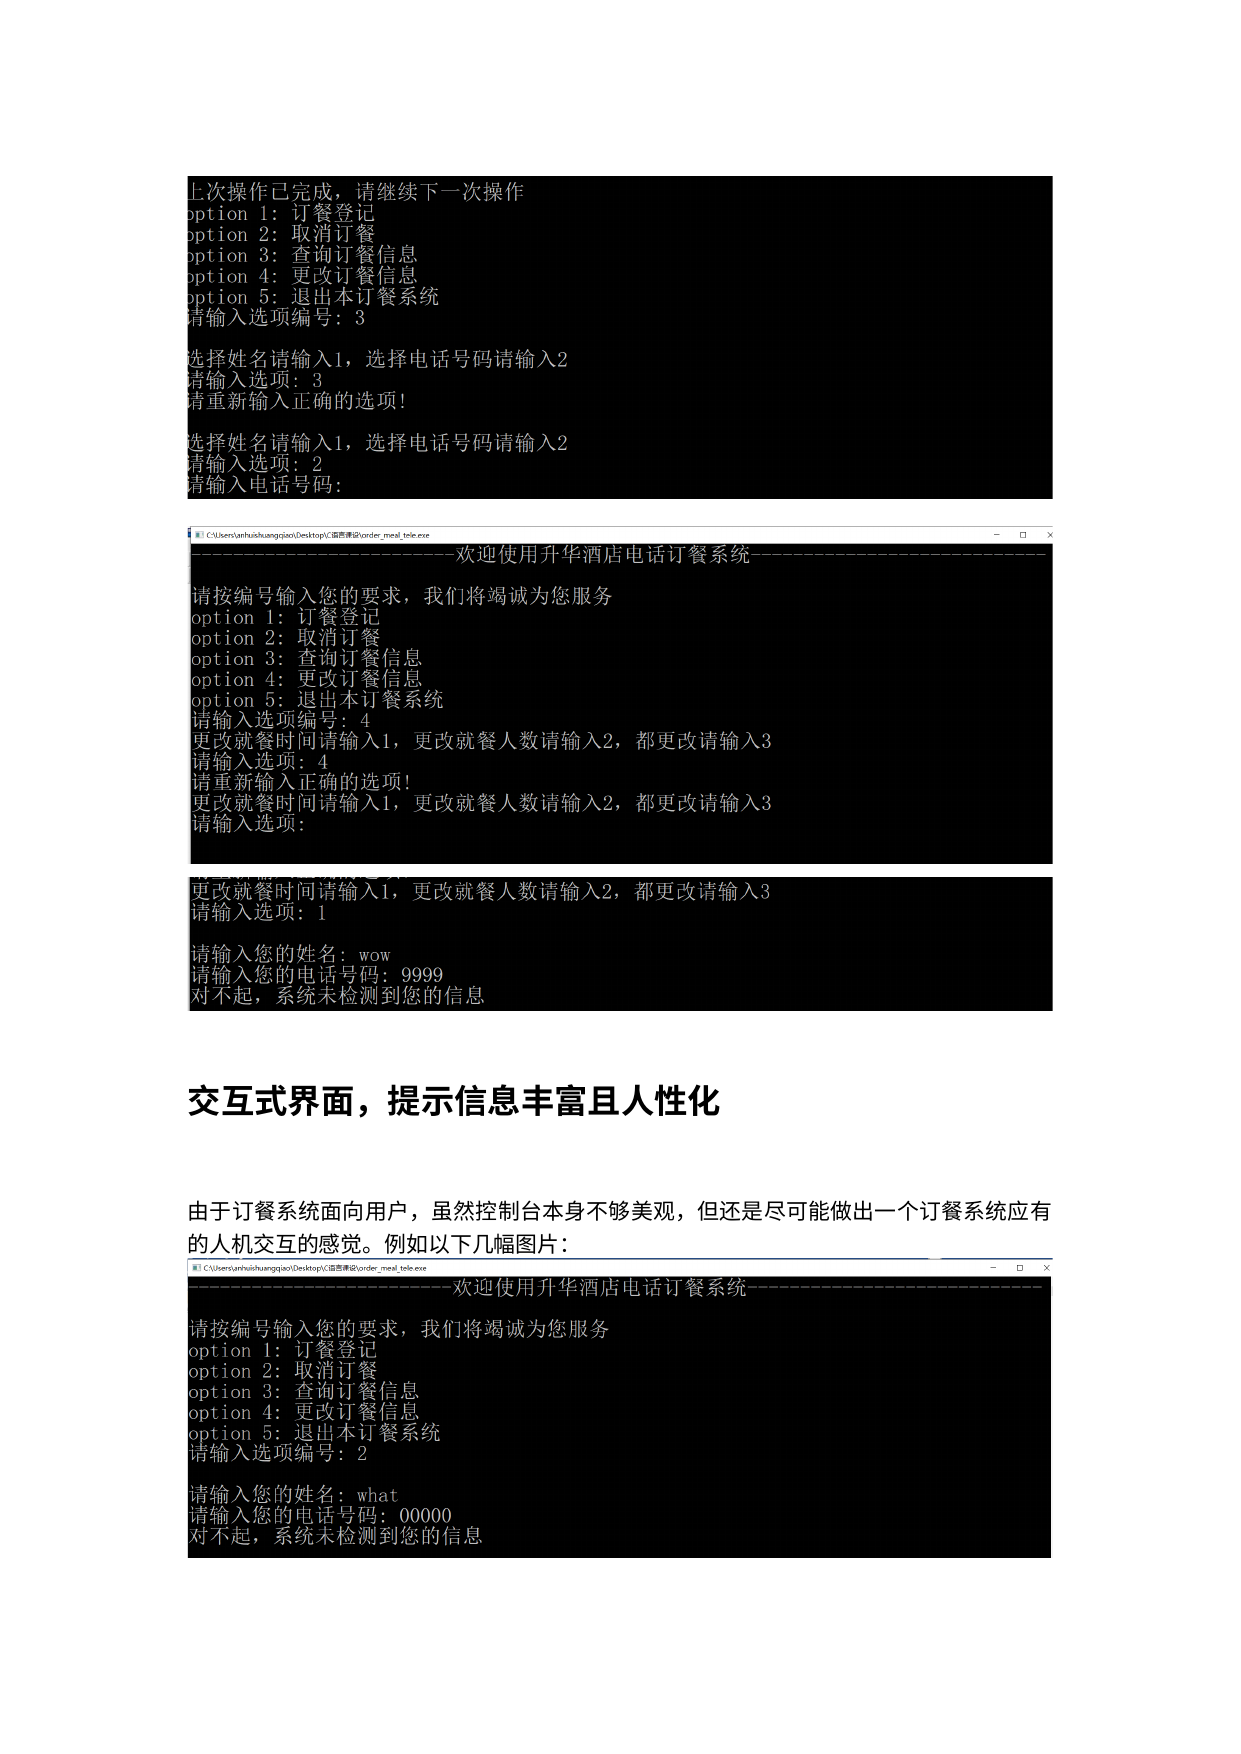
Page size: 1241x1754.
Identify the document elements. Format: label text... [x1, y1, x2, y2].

picture [187, 1258, 1053, 1558]
picture [187, 877, 1053, 1011]
text 由于订餐系统面向用户，虽然控制台本身不够美观，但还是尽可能做出一个订餐系统应有的人机交互的感觉。例如以下几幅图片： [187, 1194, 1053, 1258]
subtitle 交互式界面，提示信息丰富且人性化 [187, 1067, 1053, 1132]
picture [187, 526, 1053, 864]
picture [187, 176, 1053, 499]
